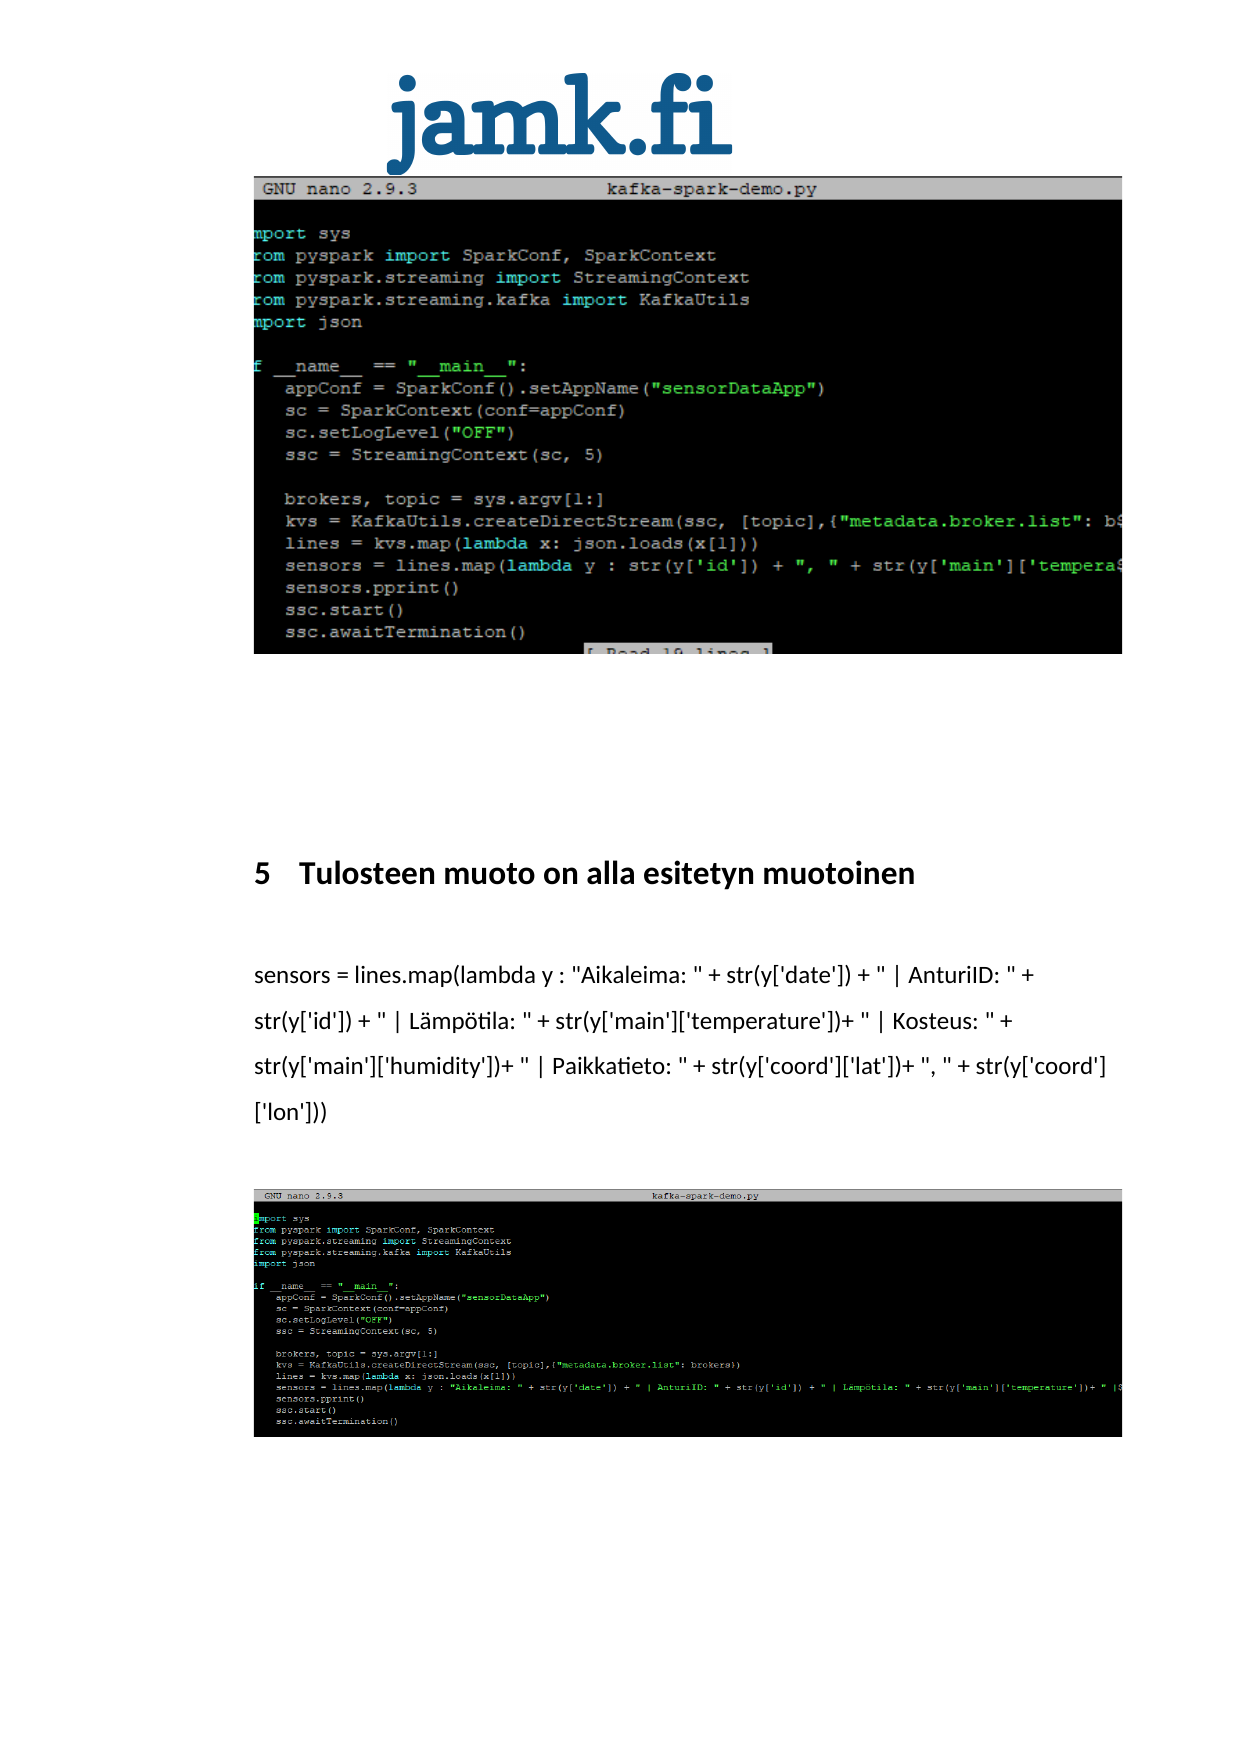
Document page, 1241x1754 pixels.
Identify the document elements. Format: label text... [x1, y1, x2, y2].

picture [253, 73, 1123, 654]
text sensors = lines.map(lambda y : "Aikaleima: " + str(y['date']) + " | AnturiID: " + str(y['id']) + " | Lämpötila: " + str(y['main']['temperature'])+ " | Kosteus: " + str(y['main']['humidity'])+ " | Paikkatieto: " + str(y['coord']['lat'])+ ", " + str(y['coord']['lon'])) [254, 959, 1122, 1127]
picture [253, 1187, 1123, 1437]
subtitle Tulosteen muoto on alla esitetyn muotoinen [254, 852, 1122, 893]
